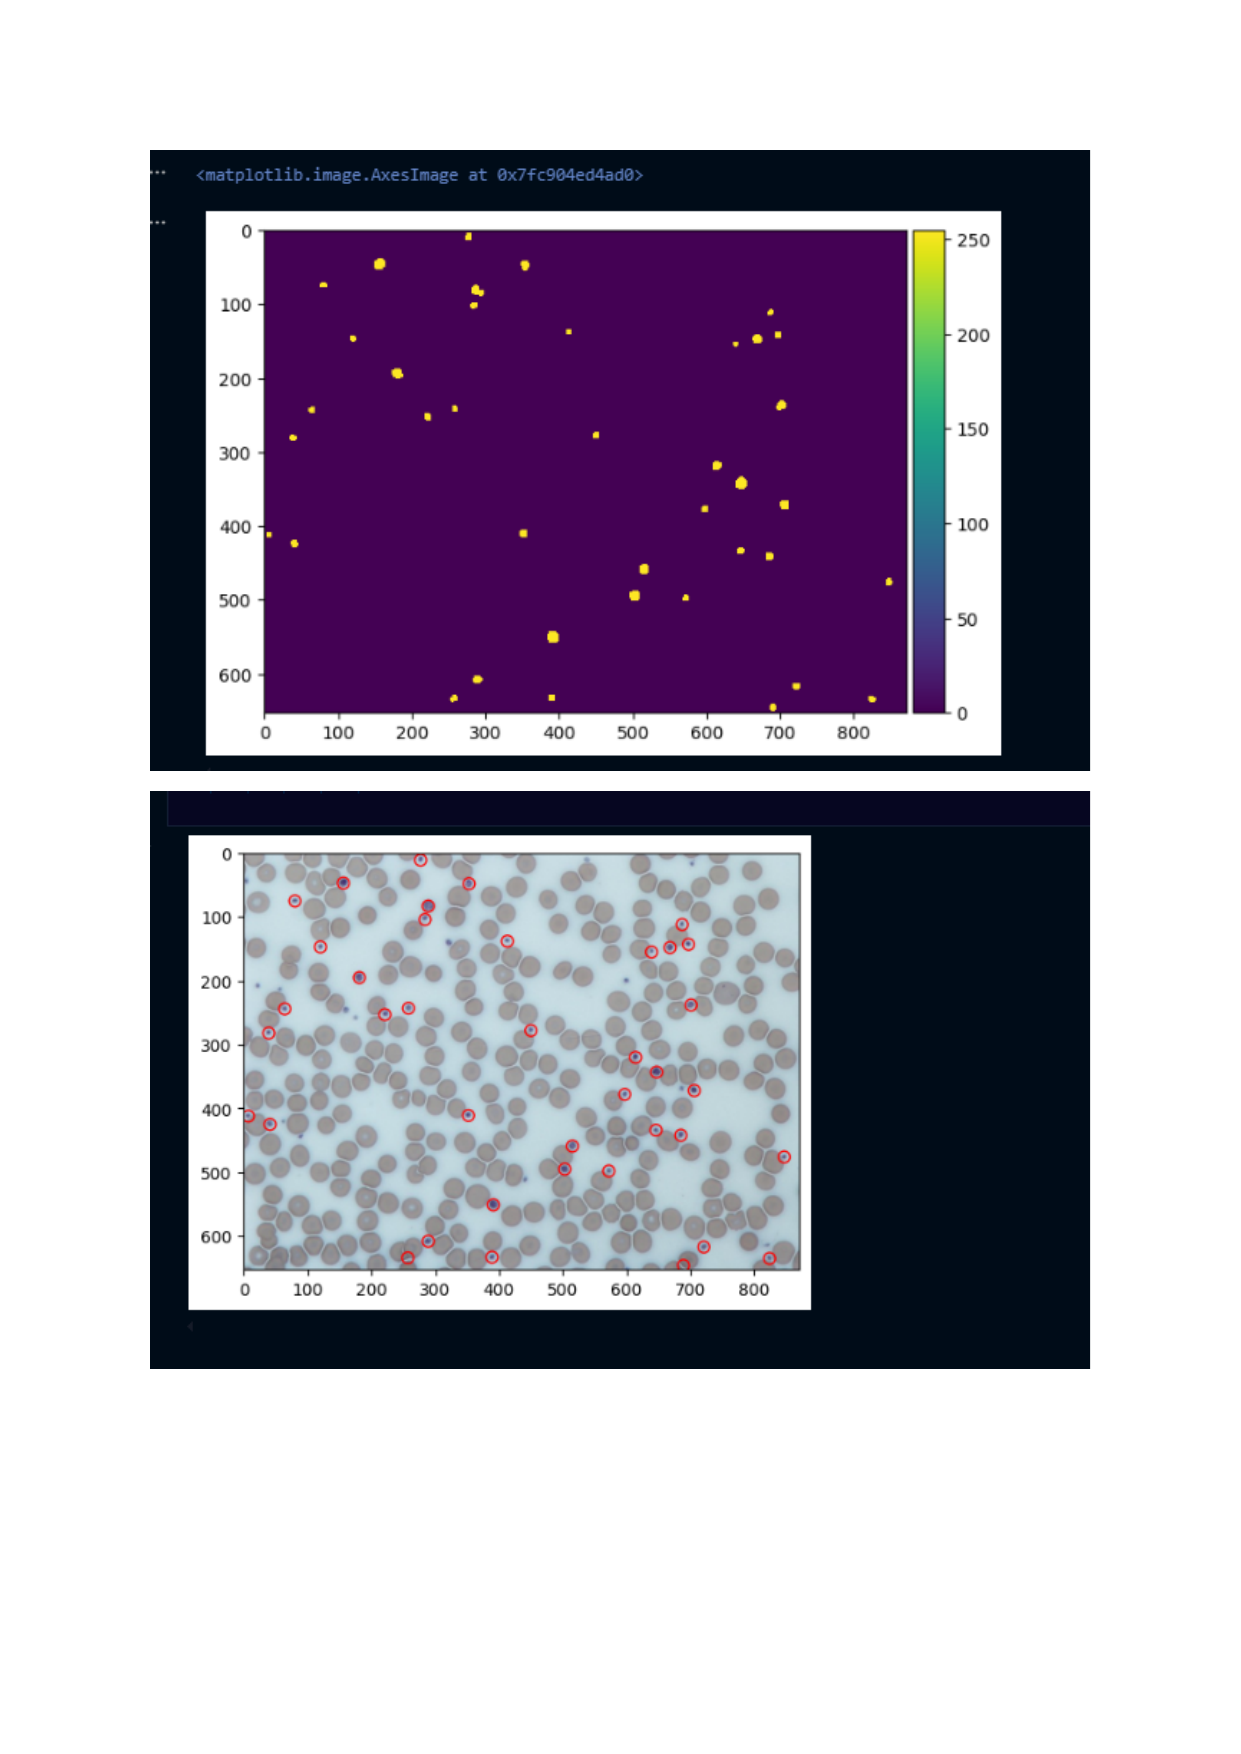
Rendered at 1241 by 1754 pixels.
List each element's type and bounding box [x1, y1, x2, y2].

picture [150, 150, 1091, 771]
picture [150, 791, 1091, 1369]
